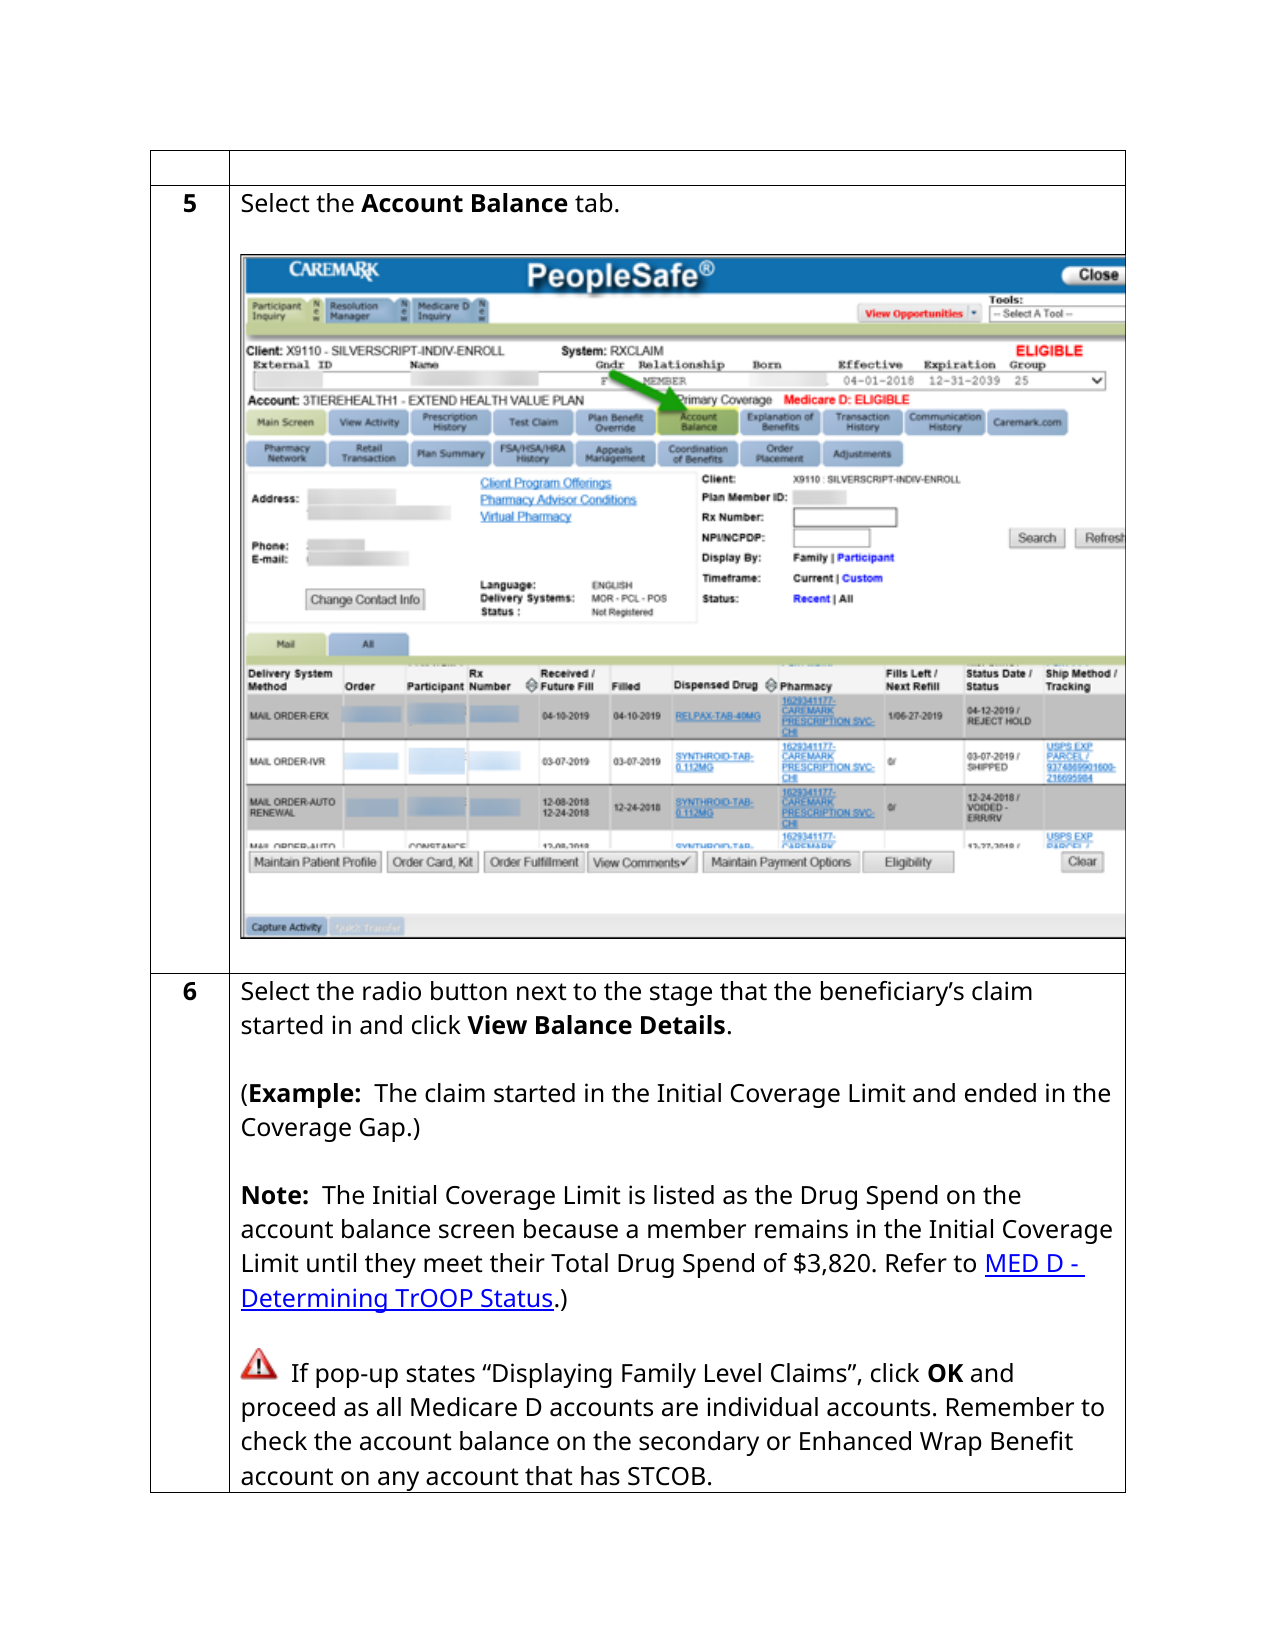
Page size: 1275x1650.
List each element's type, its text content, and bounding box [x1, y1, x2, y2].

picture [240, 254, 1126, 939]
table_cell Select the Account Balance tab. [230, 186, 1125, 973]
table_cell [230, 974, 1125, 1492]
table_cell 5 [151, 186, 229, 973]
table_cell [230, 151, 1125, 185]
table_cell 4 [151, 151, 229, 185]
picture [240, 1348, 280, 1383]
table_cell 6 [151, 974, 229, 1492]
